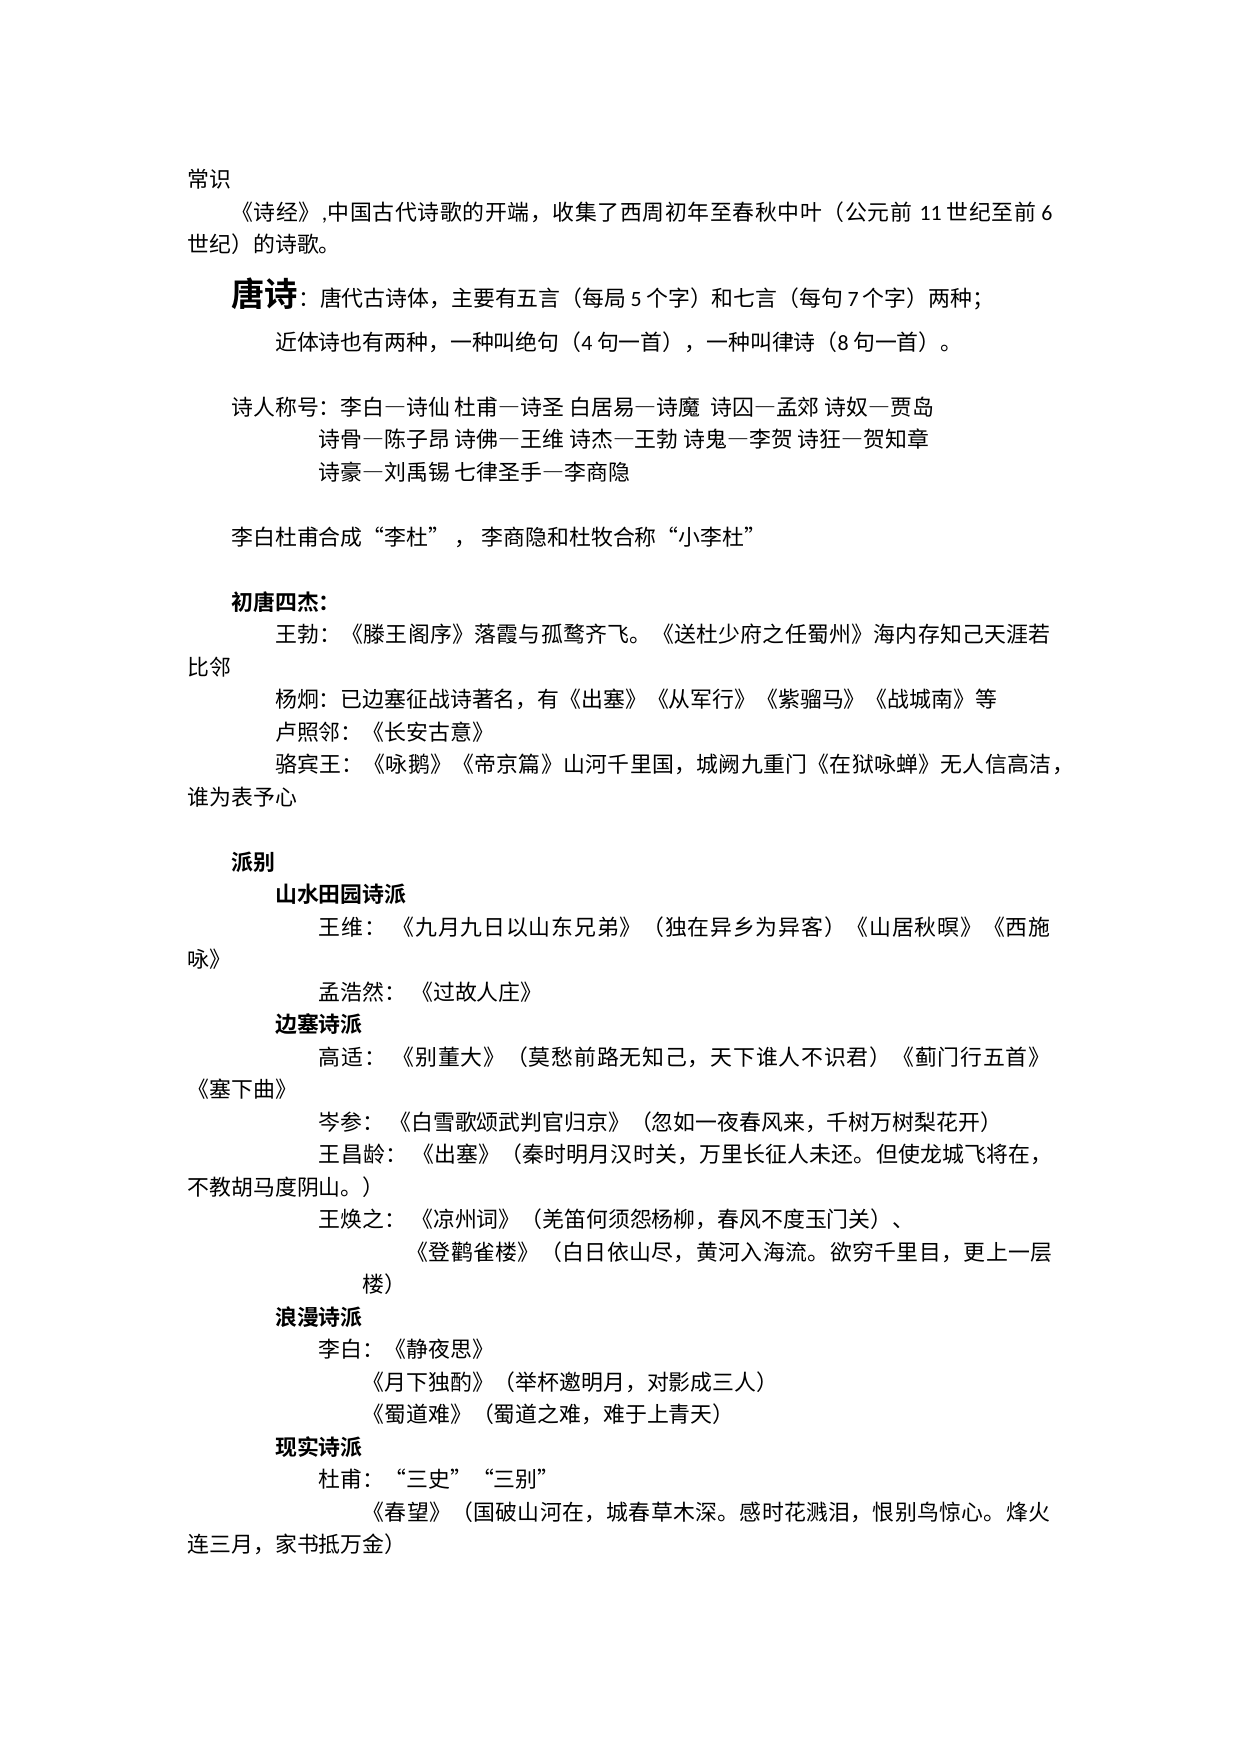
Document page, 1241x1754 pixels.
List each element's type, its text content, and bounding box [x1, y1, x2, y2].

text 李白杜甫合成“李杜” ， 李商隐和杜牧合称“小李杜” [187, 519, 1053, 552]
text 初唐四杰： [187, 584, 1053, 617]
text 王维： 《九月九日以山东兄弟》（独在异乡为异客）《山居秋暝》《西施咏》 [187, 909, 1053, 974]
text 《春望》（国破山河在，城春草木深。感时花溅泪，恨别鸟惊心。烽火连三月，家书抵万金） [187, 1494, 1053, 1559]
text 诗骨—陈子昂 诗佛—王维 诗杰—王勃 诗鬼—李贺 诗狂—贺知章 [187, 422, 1053, 454]
text 王昌龄： 《出塞》（秦时明月汉时关，万里长征人未还。但使龙城飞将在，不教胡马度阴山。） [187, 1137, 1053, 1202]
text 边塞诗派 [187, 1007, 1053, 1039]
text 骆宾王：《咏鹅》《帝京篇》山河千里国，城阙九重门《在狱咏蝉》无人信高洁，谁为表予心 [187, 747, 1053, 812]
text 诗人称号：李白—诗仙 杜甫—诗圣 白居易—诗魔 诗囚—孟郊 诗奴—贾岛 [187, 389, 1053, 422]
text 卢照邻：《长安古意》 [187, 714, 1053, 747]
text 派别 [187, 844, 1053, 877]
text 《诗经》,中国古代诗歌的开端，收集了西周初年至春秋中叶（公元前11世纪至前6世纪）的诗歌。 [187, 194, 1053, 259]
text 《月下独酌》（举杯邀明月，对影成三人） [187, 1364, 1053, 1397]
text 王勃：《滕王阁序》落霞与孤鹜齐飞。《送杜少府之任蜀州》海内存知己天涯若比邻 [187, 617, 1053, 682]
text 岑参： 《白雪歌颂武判官归京》（忽如一夜春风来，千树万树梨花开） [187, 1104, 1053, 1137]
text 孟浩然： 《过故人庄》 [187, 974, 1053, 1007]
text 《登鹳雀楼》（白日依山尽，黄河入海流。欲穷千里目，更上一层楼） [362, 1234, 1053, 1299]
text 近体诗也有两种，一种叫绝句（4句一首），一种叫律诗（8句一首）。 [187, 324, 1053, 357]
text 山水田园诗派 [187, 877, 1053, 909]
text 浪漫诗派 [187, 1299, 1053, 1332]
text 现实诗派 [187, 1429, 1053, 1462]
text 诗豪—刘禹锡 七律圣手—李商隐 [187, 454, 1053, 487]
text 王焕之： 《凉州词》（羌笛何须怨杨柳，春风不度玉门关）、 [187, 1202, 1053, 1234]
text 李白：《静夜思》 [187, 1332, 1053, 1364]
text 杨炯：已边塞征战诗著名，有《出塞》《从军行》《紫骝马》《战城南》等 [187, 682, 1053, 714]
text 常识 [187, 162, 1053, 194]
text 高适： 《别董大》（莫愁前路无知己，天下谁人不识君）《蓟门行五首》《塞下曲》 [187, 1039, 1053, 1104]
text 唐诗：唐代古诗体，主要有五言（每局5个字）和七言（每句7个字）两种； [187, 259, 1053, 324]
text 《蜀道难》（蜀道之难，难于上青天） [187, 1397, 1053, 1429]
text 杜甫：“三史”“三别” [187, 1462, 1053, 1494]
